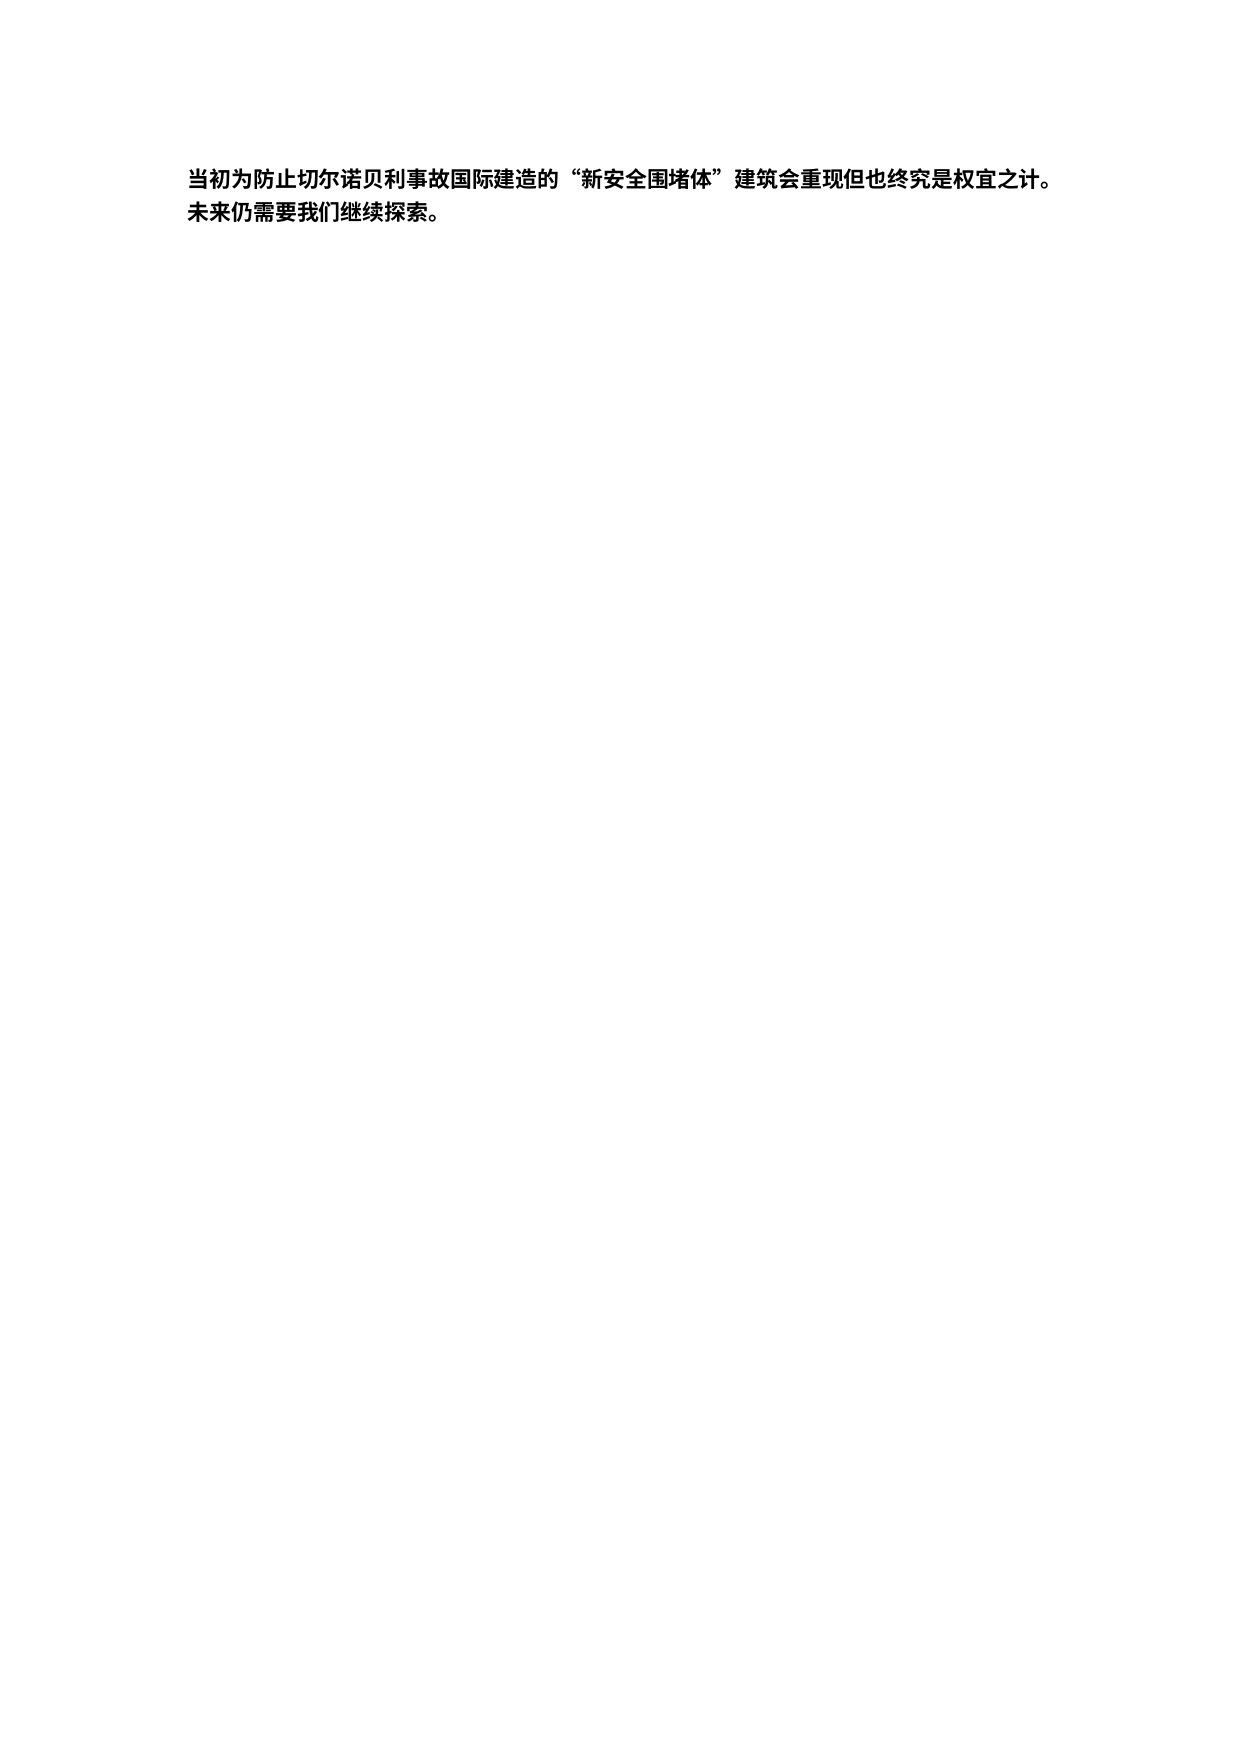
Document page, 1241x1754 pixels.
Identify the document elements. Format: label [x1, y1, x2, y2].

text [187, 162, 1053, 227]
